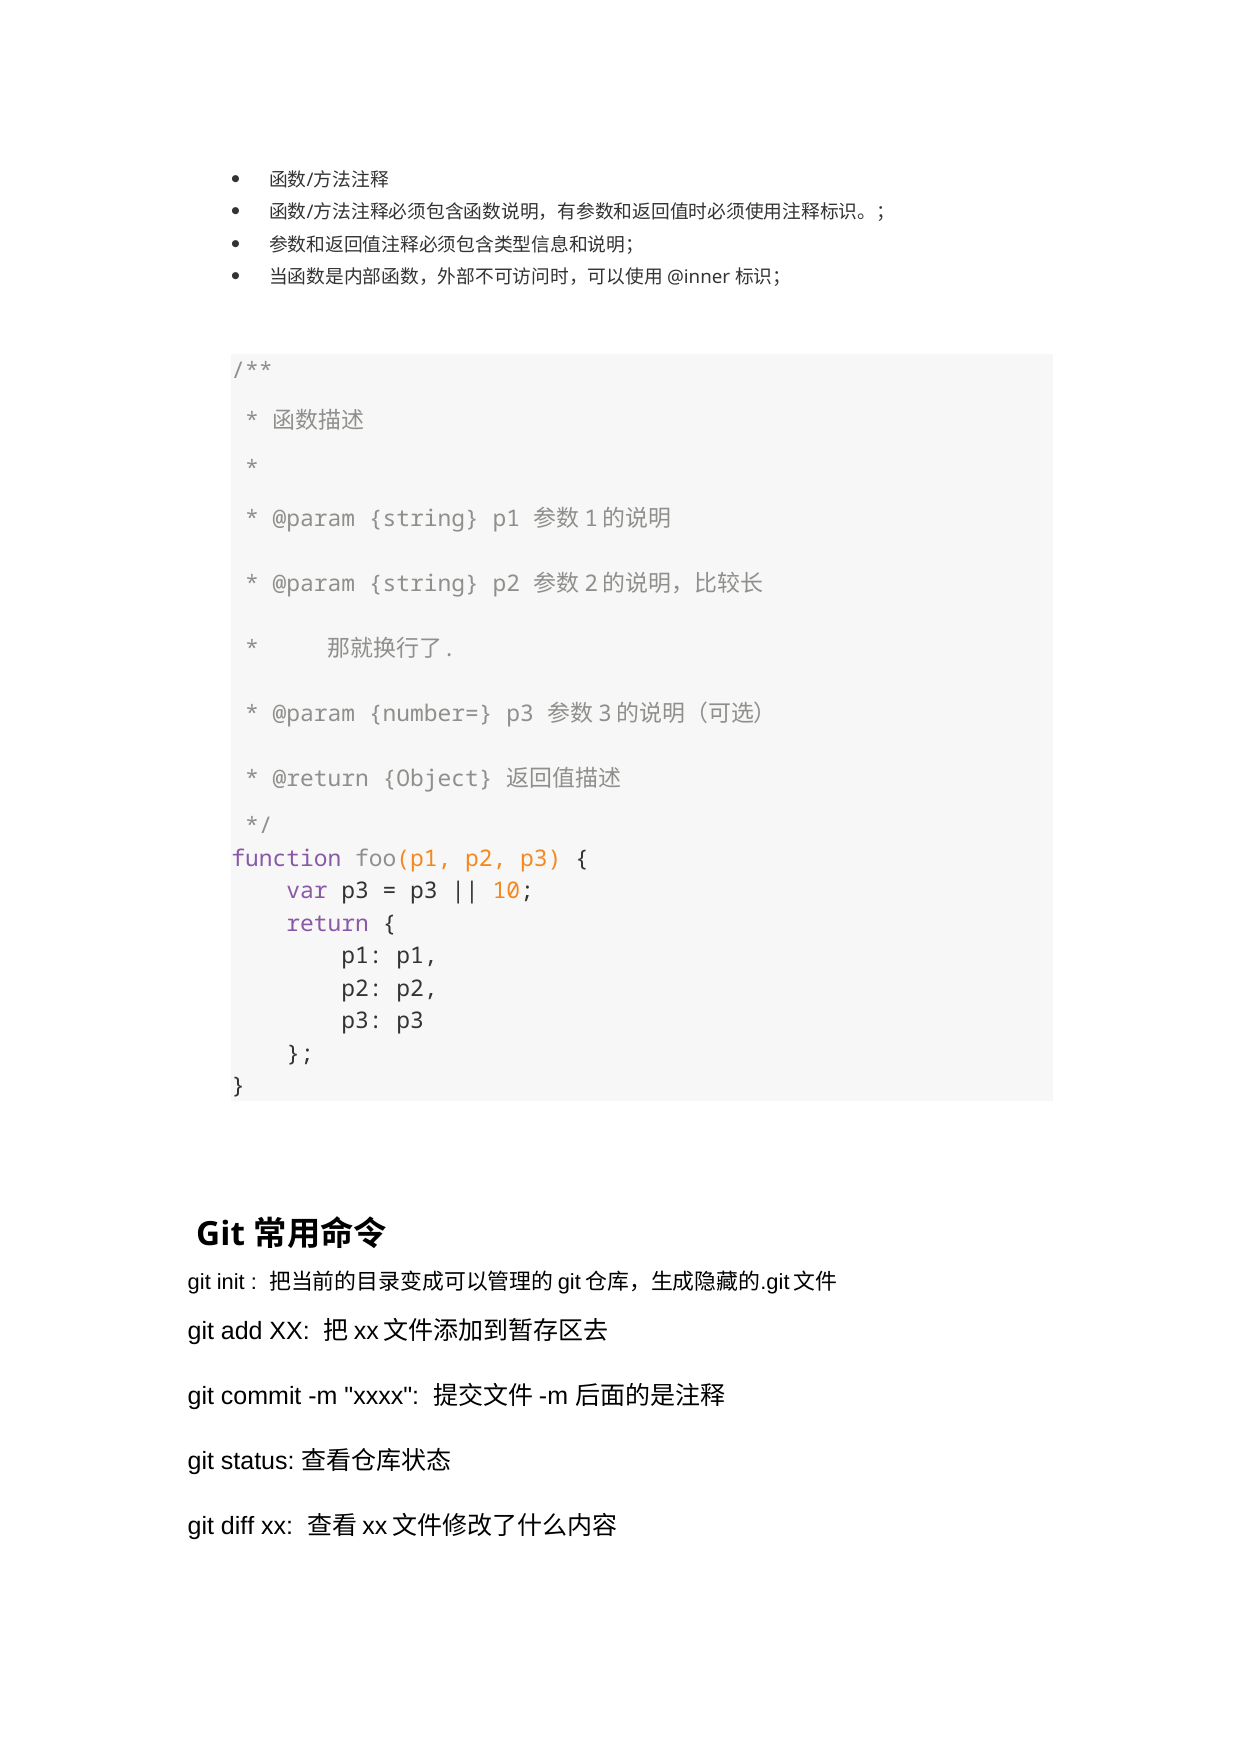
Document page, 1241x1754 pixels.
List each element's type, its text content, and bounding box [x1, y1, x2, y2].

text * @param {string} p1 参数1的说明 [231, 484, 1053, 549]
text git diff xx: 查看xx文件修改了什么内容 [187, 1491, 1053, 1556]
text var p3 = p3 || 10; [231, 874, 1053, 906]
text p1: p1, [231, 939, 1053, 971]
text */ [231, 809, 1053, 841]
text * @param {string} p2 参数2的说明，比较长 [231, 549, 1053, 614]
text p3: p3 [231, 1004, 1053, 1036]
list 当函数是内部函数，外部不可访问时，可以使用 @inner 标识； [232, 259, 1053, 292]
text * 函数描述 [231, 386, 1053, 451]
text git init : 把当前的目录变成可以管理的git仓库，生成隐藏的.git文件 [187, 1264, 1053, 1296]
text git add XX: 把xx文件添加到暂存区去 [187, 1296, 1053, 1361]
list 函数/方法注释必须包含函数说明，有参数和返回值时必须使用注释标识。； [232, 194, 1053, 227]
list 参数和返回值注释必须包含类型信息和说明； [232, 227, 1053, 259]
text } [231, 1069, 1053, 1101]
text * @param {number=} p3 参数3的说明（可选） [231, 679, 1053, 744]
text Git 常用命令 [187, 1199, 1053, 1264]
text p2: p2, [231, 971, 1053, 1004]
text /** [231, 354, 1053, 386]
text git status: 查看仓库状态 [187, 1426, 1053, 1491]
text * @return {Object} 返回值描述 [231, 744, 1053, 809]
text * [231, 451, 1053, 484]
text * 那就换行了. [231, 614, 1053, 679]
text return { [231, 906, 1053, 939]
text }; [231, 1036, 1053, 1069]
text git commit -m "xxxx": 提交文件 -m 后面的是注释 [187, 1361, 1053, 1426]
text function foo(p1, p2, p3) { [231, 841, 1053, 874]
list 函数/方法注释 [232, 162, 1053, 194]
